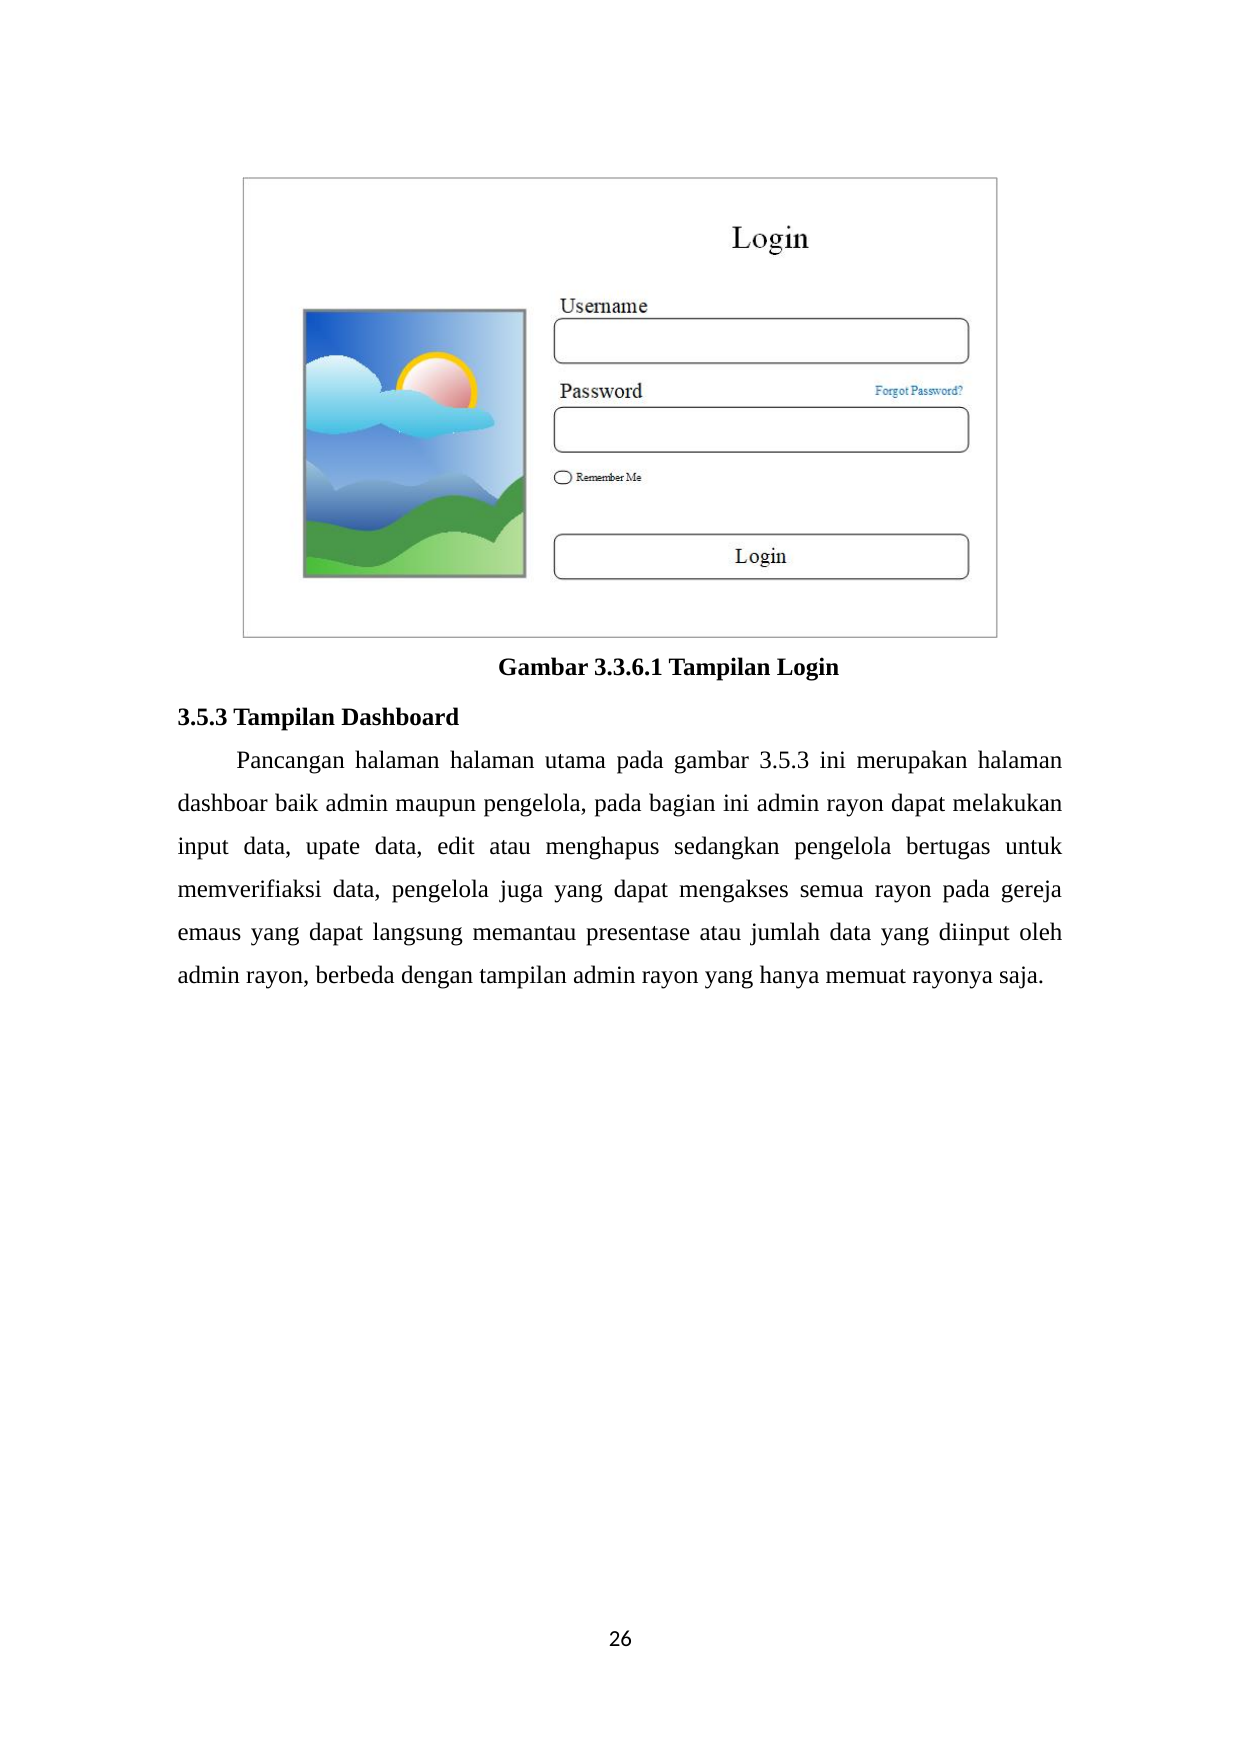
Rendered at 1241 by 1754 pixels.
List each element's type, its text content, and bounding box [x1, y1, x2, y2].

subtitle 3.5.3 Tampilan Dashboard [177, 702, 1063, 730]
picture [242, 177, 998, 638]
list Pancangan halaman halaman utama pada gambar 3.5.3 ini merupakan halaman dashboar baik admin maupun pengelola, pada bagian ini admin rayon dapat melakukan input data, upate data, edit atau menghapus sedangkan pengelola bertugas untuk memverifiaksi data, pengelola juga yang dapat mengakses semua rayon pada gereja emaus yang dapat langsung memantau presentase atau jumlah data yang diinput oleh admin rayon, berbeda dengan tampilan admin rayon yang hanya memuat rayonya saja. [177, 745, 1063, 989]
text Gambar 3.3.6.1 Tampilan Login [274, 652, 1063, 681]
